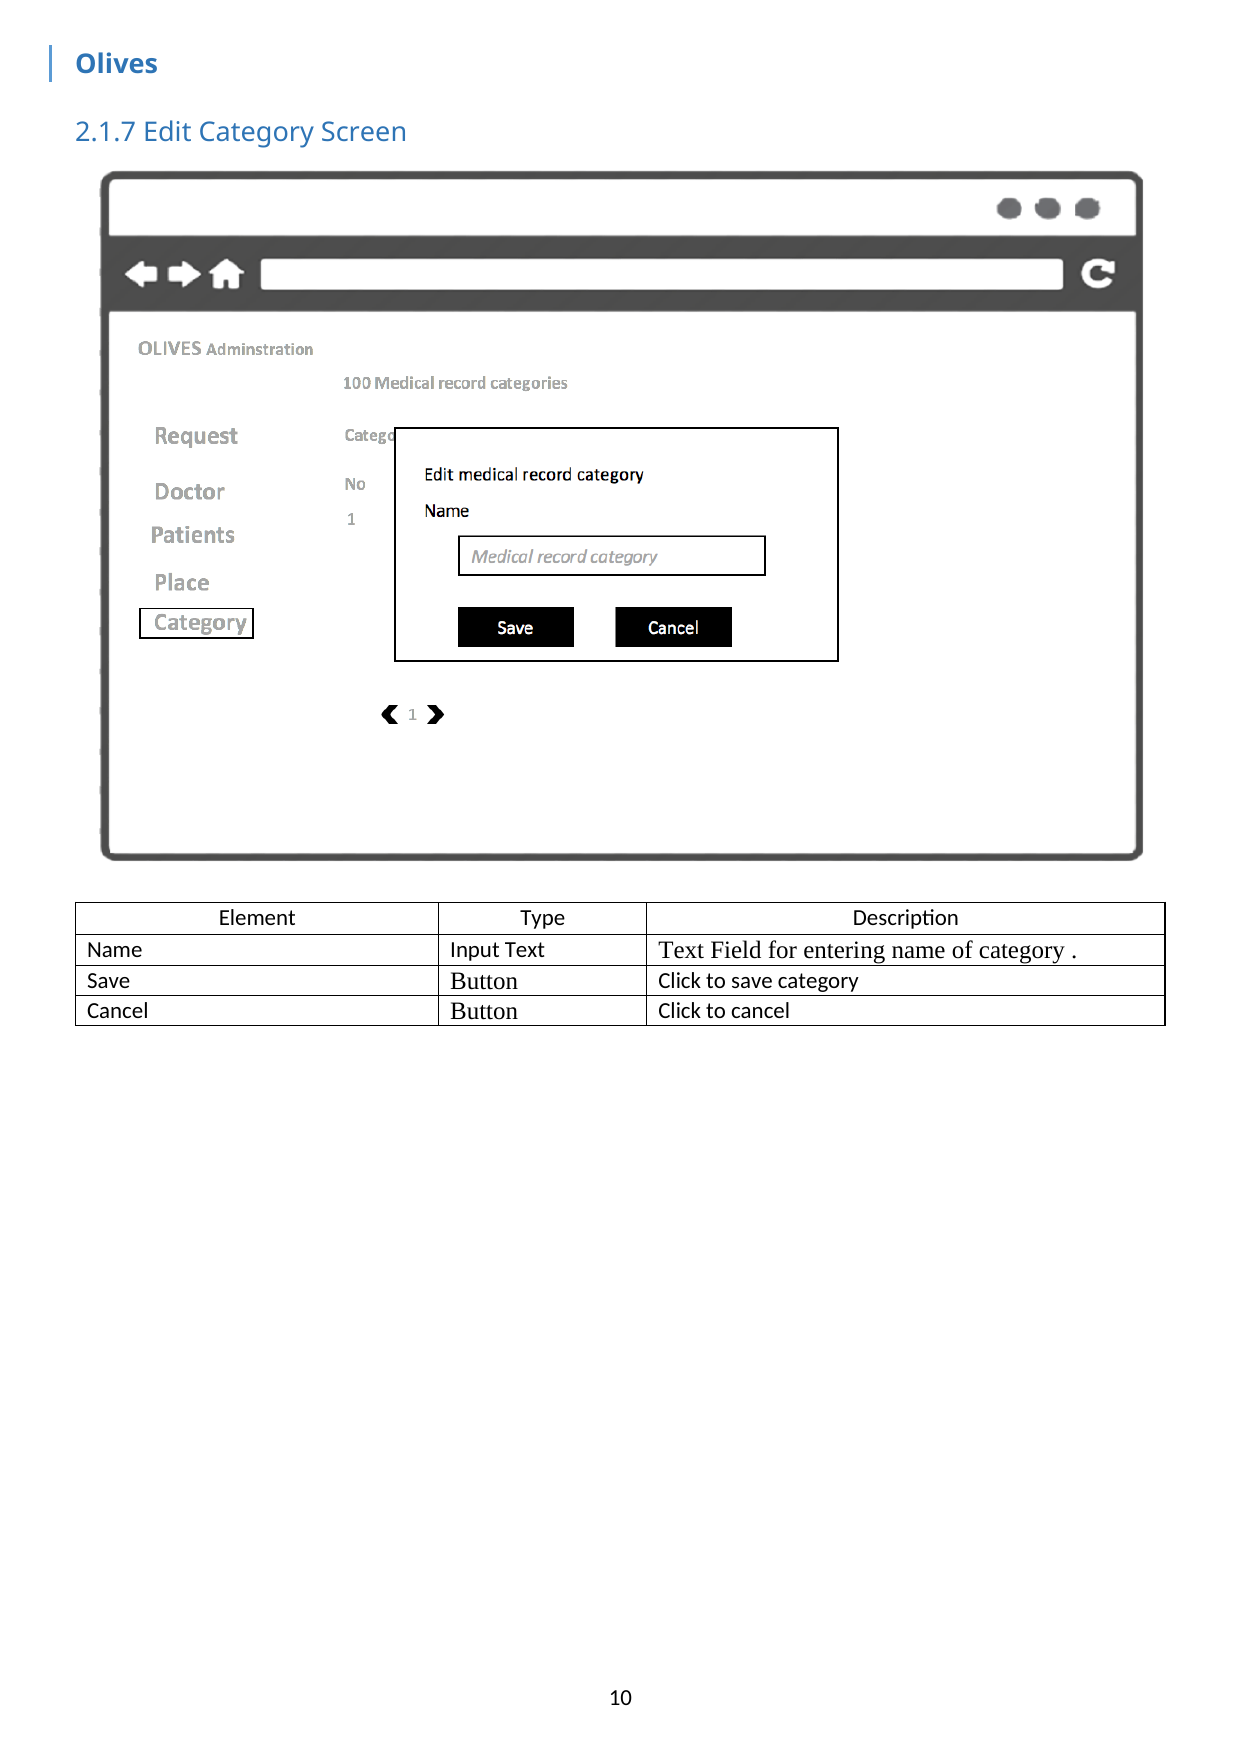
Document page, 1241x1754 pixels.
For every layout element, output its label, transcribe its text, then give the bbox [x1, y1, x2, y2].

table_header Description [647, 903, 1164, 934]
table_header Element [76, 903, 438, 934]
table_header Type [439, 903, 646, 934]
table_cell Click to save category [647, 966, 1164, 995]
table_cell Button [439, 996, 646, 1025]
subtitle 2.1.7 Edit Category Screen [75, 113, 1165, 150]
table_cell Button [439, 966, 646, 995]
table_cell Save [76, 966, 438, 995]
table_cell Cancel [76, 996, 438, 1025]
table_cell Name [76, 935, 438, 965]
table_cell Text Field for entering name of category . [647, 935, 1164, 965]
table_cell Input Text [439, 935, 646, 965]
picture [75, 152, 1165, 883]
table_cell Click to cancel [647, 996, 1164, 1025]
